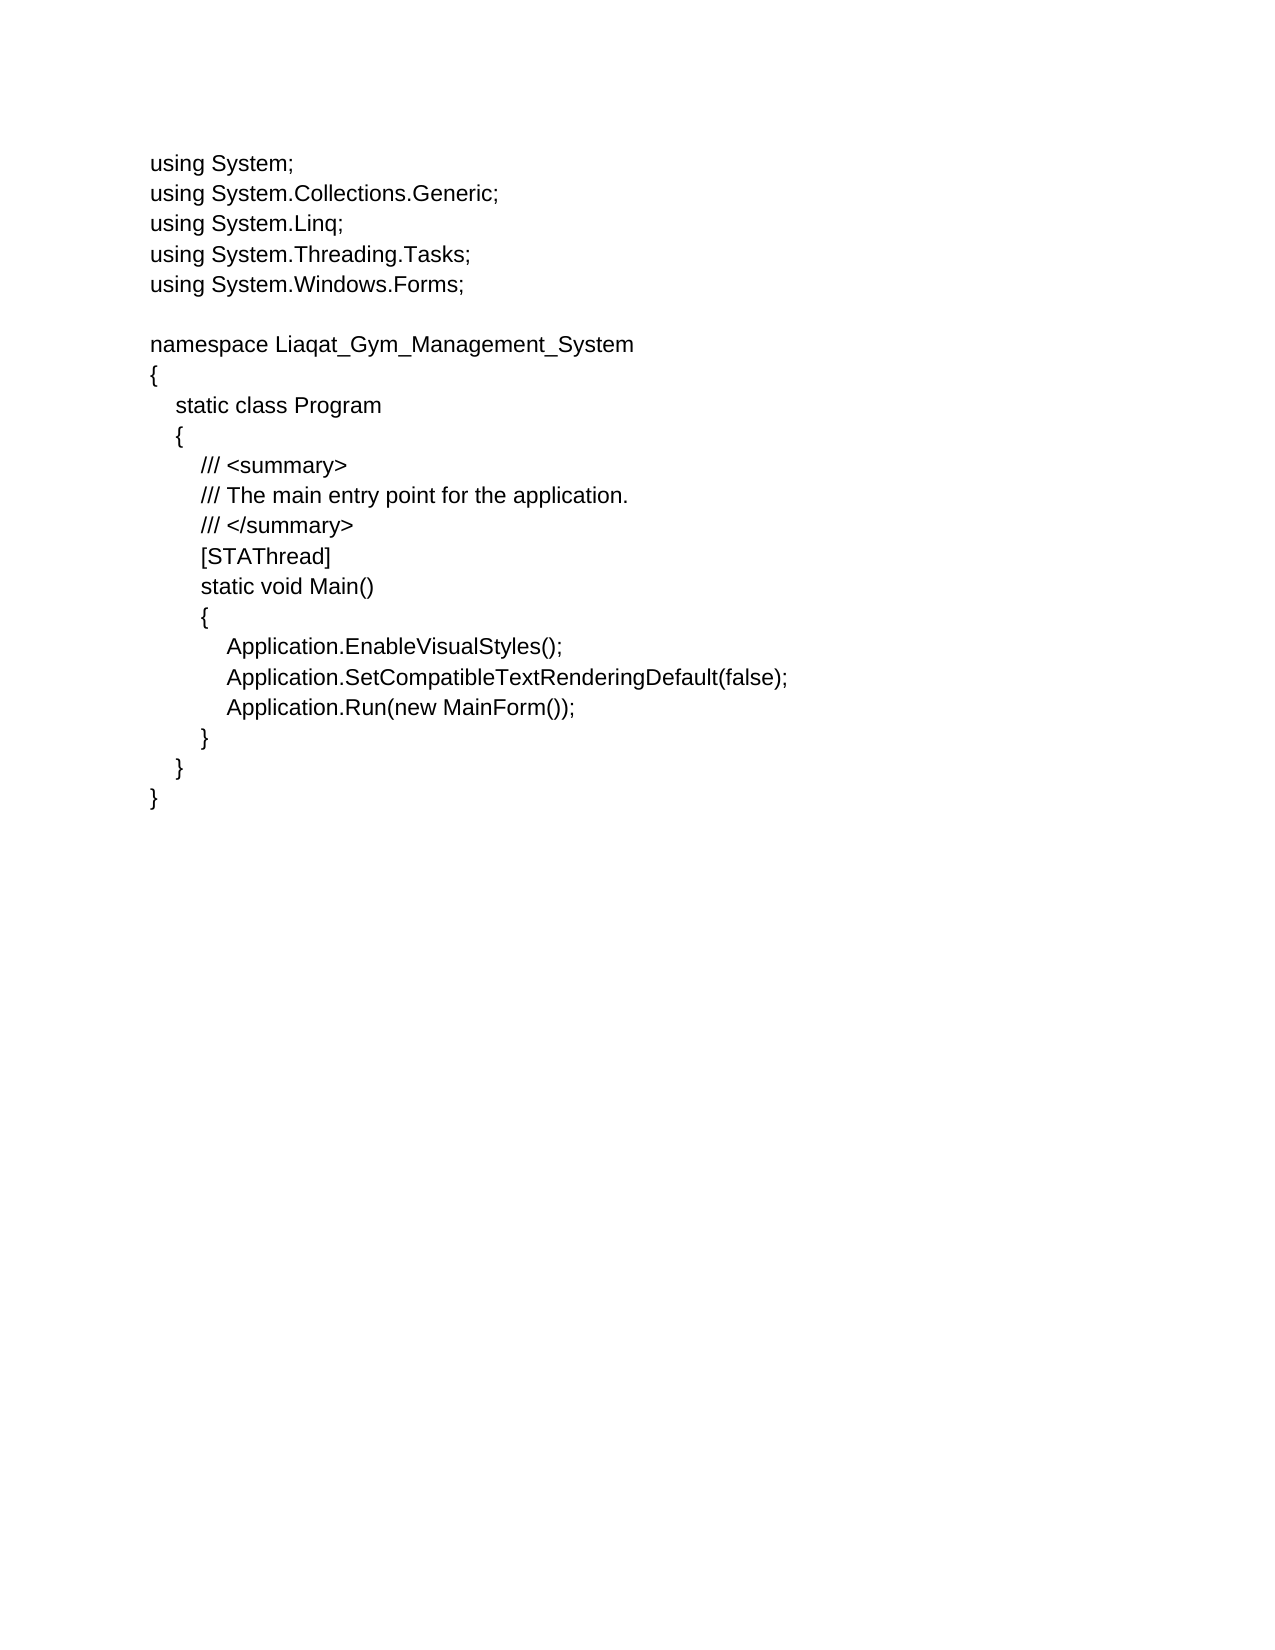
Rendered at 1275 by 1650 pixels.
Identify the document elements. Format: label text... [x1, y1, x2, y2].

text /// The main entry point for the application. [150, 482, 1125, 509]
text static void Main() [150, 573, 1125, 599]
text Application.Run(new MainForm()); [150, 694, 1125, 720]
text } [150, 784, 1125, 811]
text } [150, 724, 1125, 750]
text static class Program [150, 392, 1125, 418]
text { [150, 422, 1125, 448]
text } [150, 754, 1125, 781]
text using System.Collections.Generic; [150, 180, 1125, 207]
text using System.Windows.Forms; [150, 271, 1125, 297]
text { [150, 603, 1125, 629]
text /// <summary> [150, 452, 1125, 478]
text namespace Liaqat_Gym_Management_System [150, 331, 1125, 358]
text /// </summary> [150, 512, 1125, 539]
text [STAThread] [150, 543, 1125, 569]
text using System; [150, 150, 1125, 176]
text { [150, 361, 1125, 388]
text Application.EnableVisualStyles(); [150, 633, 1125, 660]
text using System.Linq; [150, 210, 1125, 237]
text using System.Threading.Tasks; [150, 241, 1125, 267]
text Application.SetCompatibleTextRenderingDefault(false); [150, 663, 1125, 690]
